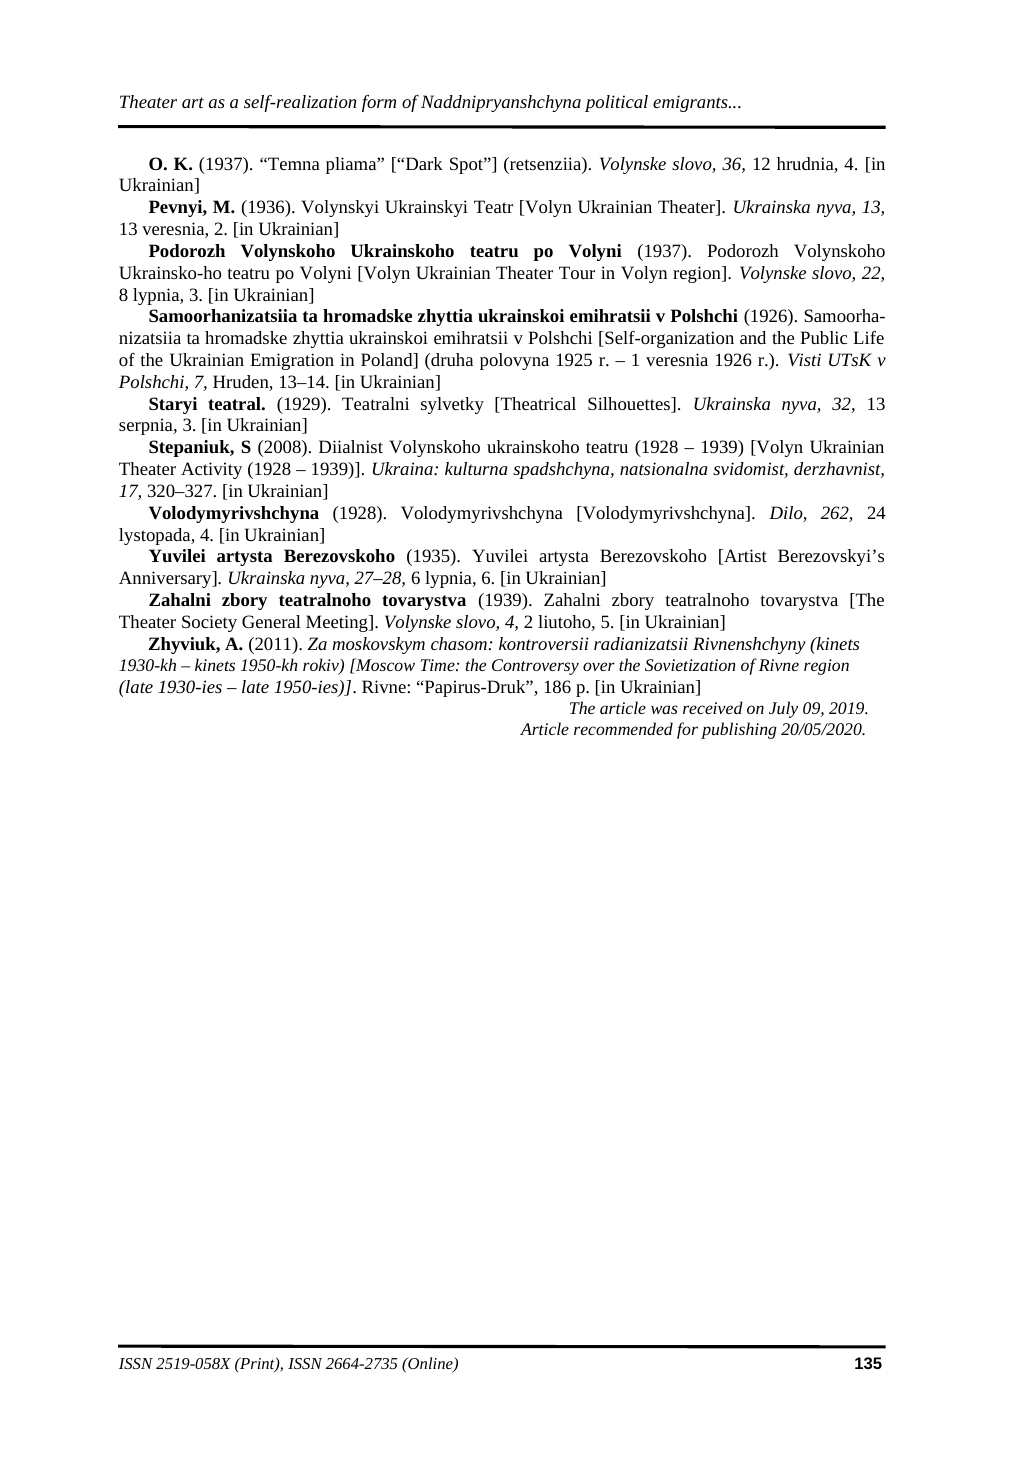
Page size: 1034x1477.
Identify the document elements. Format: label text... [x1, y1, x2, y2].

text (late 1930-ies – late 1950-ies)]. Rivne: “Papirus-Druk”, 186 p. [in Ukrainian] [119, 676, 885, 698]
text Zhyviuk, A. (2011). Za moskovskym chasom: kontroversii radianizatsii Rivnenshchyny (kinets [148, 633, 885, 654]
text Zahalni zbory teatralnoho tovarystva (1939). Zahalni zbory teatralnoho tovarystva [The Theater Society General Meeting]. Volynske slovo, 4, 2 liutoho, 5. [in Ukrainian] [119, 589, 885, 632]
text Article recommended for publishing 20/05/2020. [521, 719, 885, 739]
text 1930-kh – kinets 1950-kh rokiv) [Moscow Time: the Controversy over the Sovietization of Rivne region [119, 655, 885, 675]
text O. K. (1937). “Temna pliama” [“Dark Spot”] (retsenziia). Volynske slovo, 36, 12 hrudnia, 4. [in Ukrainian] [119, 153, 885, 196]
text Pevnyi, M. (1936). Volynskyi Ukrainskyi Teatr [Volyn Ukrainian Theater]. Ukrainska nyva, 13, 13 veresnia, 2. [in Ukrainian] [119, 196, 885, 239]
text Staryi teatral. (1929). Teatralni sylvetky [Theatrical Silhouettes]. Ukrainska nyva, 32, 13 serpnia, 3. [in Ukrainian] [119, 393, 885, 436]
text ISSN 2519-058Х (Print), ISSN 2664-2735 (Online) 135 [119, 1354, 885, 1373]
text Theater art as a self-realization form of Naddnipryanshchyna political emigrants... [119, 91, 885, 113]
text Podorozh Volynskoho Ukrainskoho teatru po Volyni (1937). Podorozh Volynskoho Ukrainsko-ho teatru po Volyni [Volyn Ukrainian Theater Tour in Volyn region]. Volynske slovo, 22, 8 lypnia, 3. [in Ukrainian] [119, 240, 885, 305]
text Samoorhanizatsiia ta hromadske zhyttia ukrainskoi emihratsii v Polshchi (1926). Samoorha-nizatsiia ta hromadske zhyttia ukrainskoi emihratsii v Polshchi [Self-organization and the Public Life of the Ukrainian Emigration in Poland] (druha polovyna 1925 r. – 1 veresnia 1926 r.). Visti UTsK v Polshchi, 7, Hruden, 13–14. [in Ukrainian] [119, 305, 885, 392]
text Yuvilei artysta Berezovskoho (1935). Yuvilei artysta Berezovskoho [Artist Berezovskyi’s Anniversary]. Ukrainska nyva, 27–28, 6 lypnia, 6. [in Ukrainian] [119, 545, 885, 589]
text The article was received on July 09, 2019. [569, 698, 885, 718]
text Volodymyrivshchyna (1928). Volodymyrivshchyna [Volodymyrivshchyna]. Dilo, 262, 24 lystopada, 4. [in Ukrainian] [119, 502, 885, 545]
text Stepaniuk, S (2008). Diialnist Volynskoho ukrainskoho teatru (1928 – 1939) [Volyn Ukrainian Theater Activity (1928 – 1939)]. Ukraina: kulturna spadshchyna, natsionalna svidomist, derzhavnist, 17, 320–327. [in Ukrainian] [119, 436, 885, 501]
